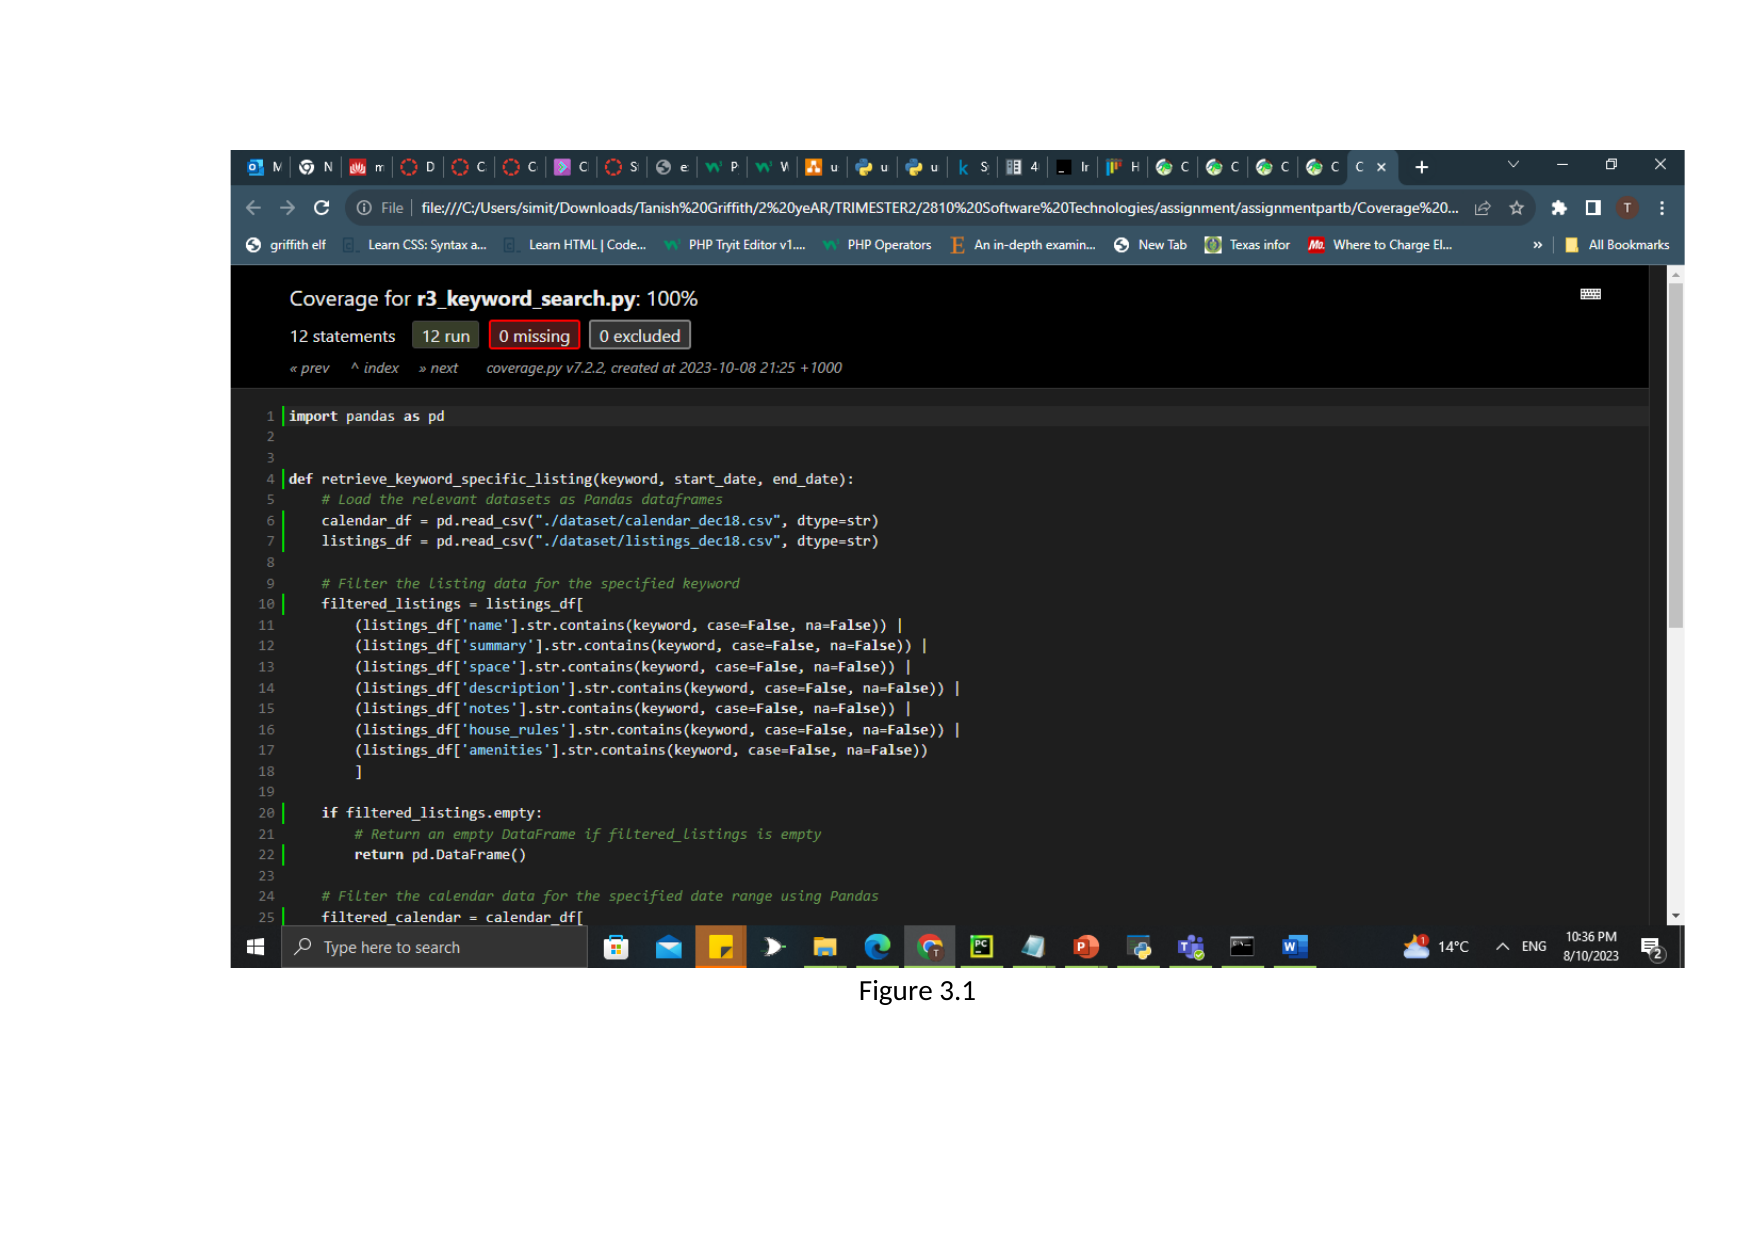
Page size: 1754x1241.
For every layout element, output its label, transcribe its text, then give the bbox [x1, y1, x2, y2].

list Figure 3.1 [231, 972, 1604, 1007]
picture [230, 150, 1685, 968]
